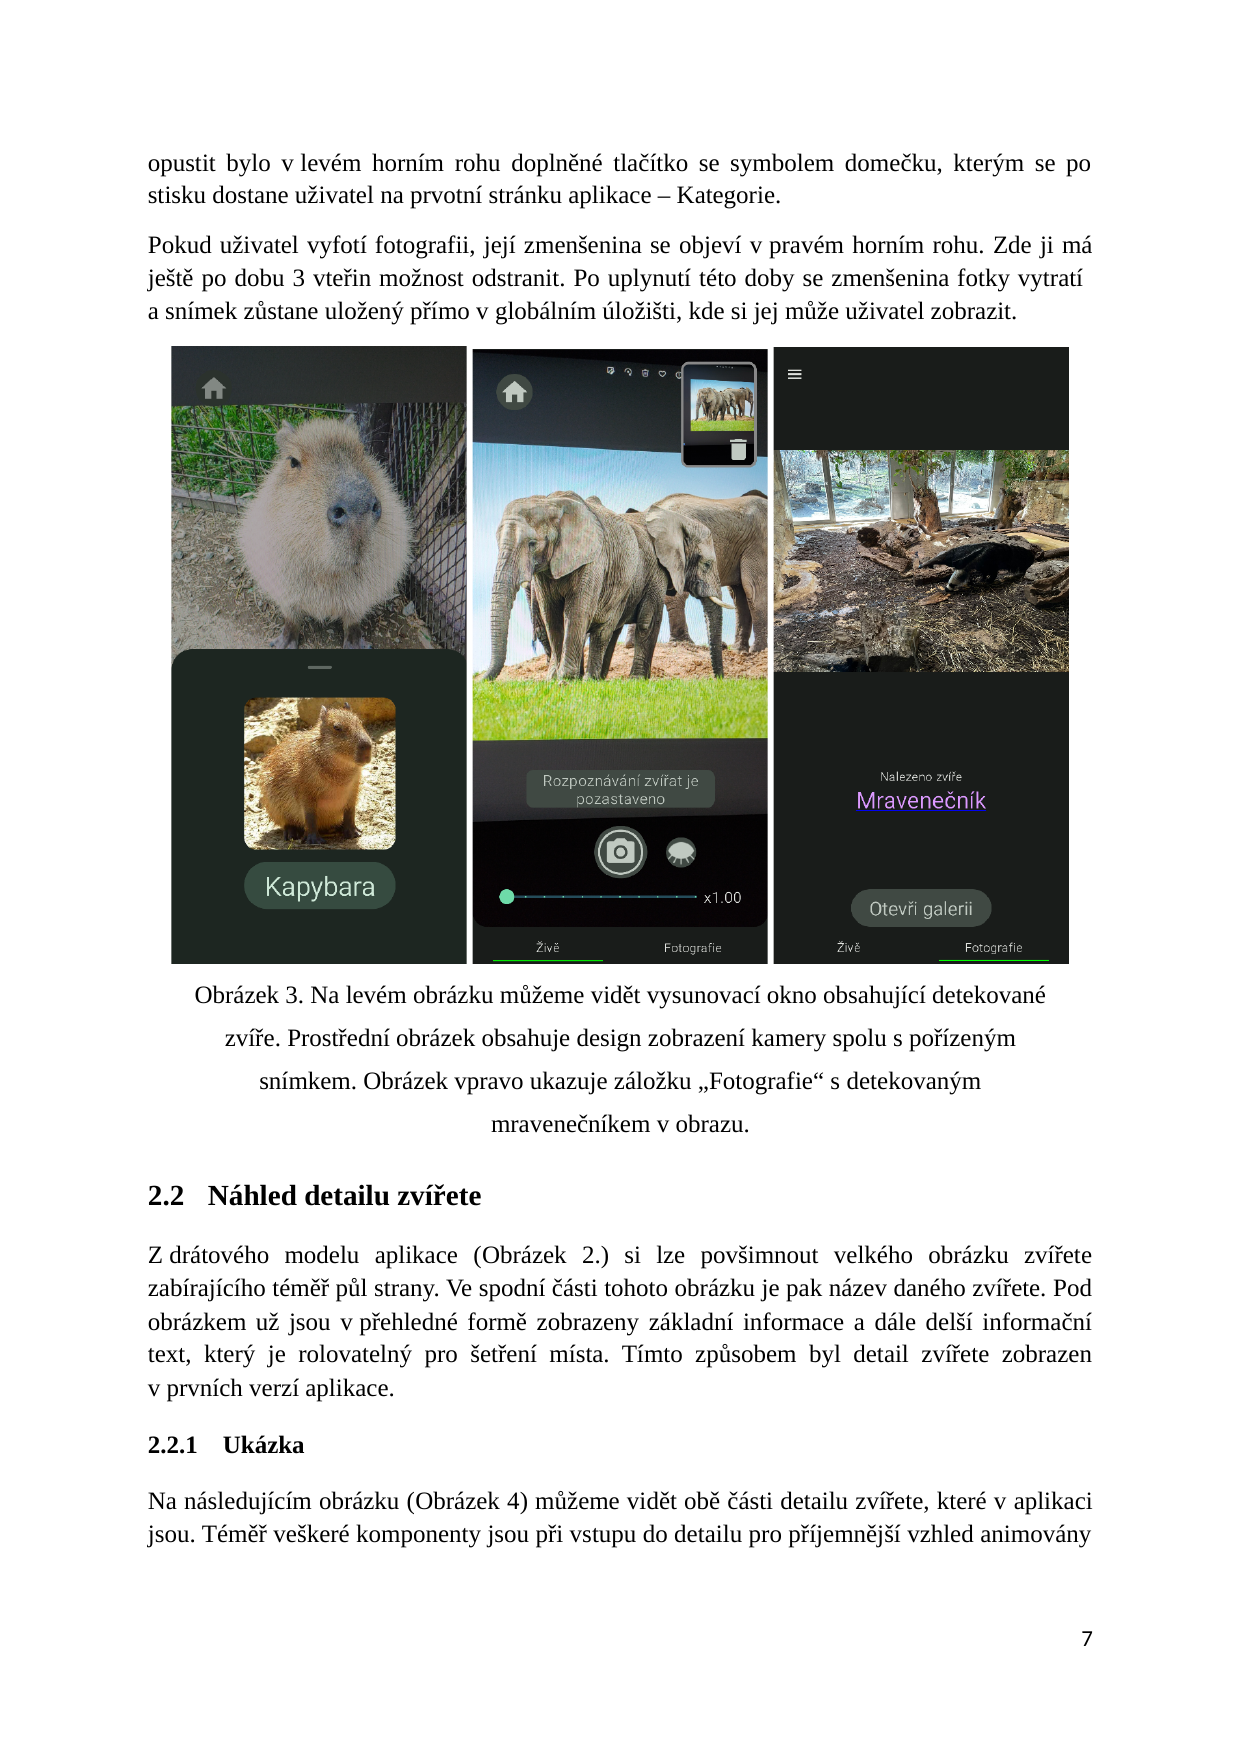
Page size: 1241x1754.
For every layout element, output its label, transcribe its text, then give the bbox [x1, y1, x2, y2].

picture [472, 349, 768, 964]
text Pokud uživatel vyfotí fotografii, její zmenšenina se objeví v pravém horním rohu. Zde ji má ještě po dobu 3 vteřin možnost odstranit. Po uplynutí této doby se zmenšenina fotky vytratí a snímek zůstane uložený přímo v globálním úložišti, kde si jej může uživatel zobrazit. [148, 230, 1093, 325]
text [148, 148, 1093, 209]
subtitle Ukázka [148, 1431, 1093, 1459]
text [148, 1486, 1093, 1548]
picture [773, 347, 1069, 964]
subtitle Náhled detailu zvířete [148, 1178, 1093, 1211]
text Z drátového modelu aplikace (Obrázek 2.) si lze povšimnout velkého obrázku zvířete zabírajícího téměř půl strany. Ve spodní části tohoto obrázku je pak název daného zvířete. Pod obrázkem už jsou v přehledné formě zobrazeny základní informace a dále delší informační text, který je rolovatelný pro šetření místa. Tímto způsobem byl detail zvířete zobrazen v prvních verzí aplikace. [148, 1241, 1093, 1401]
picture [171, 346, 467, 964]
